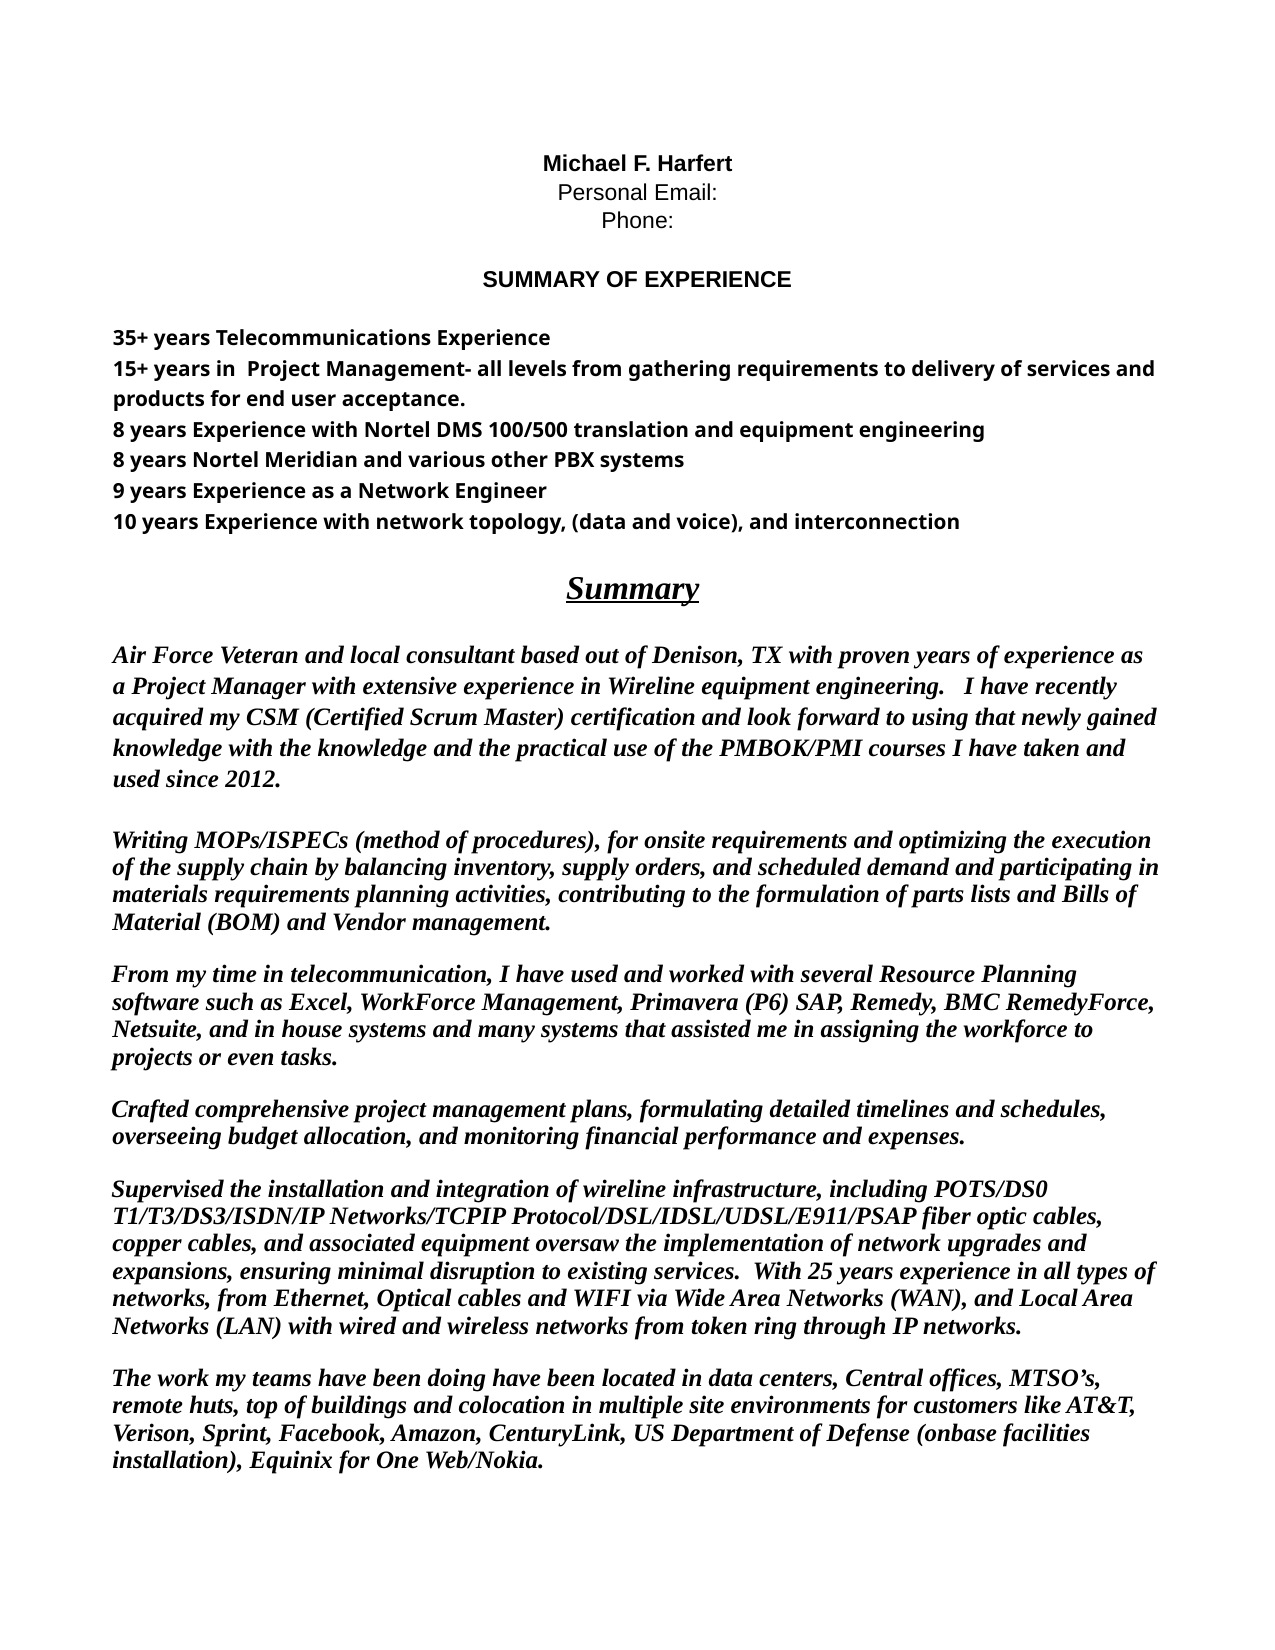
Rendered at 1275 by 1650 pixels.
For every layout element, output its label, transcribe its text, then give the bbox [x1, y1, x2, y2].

text The work my teams have been doing have been located in data centers, Central offices, MTSO’s, remote huts, top of buildings and colocation in multiple site environments for customers like AT&T, Verison, Sprint, Facebook, Amazon, CenturyLink, US Department of Defense (onbase facilities installation), Equinix for One Web/Nokia. [111, 1364, 1162, 1474]
text Crafted comprehensive project management plans, formulating detailed timelines and schedules, overseeing budget allocation, and monitoring financial performance and expenses. [111, 1095, 1162, 1150]
text Personal Email: [113, 179, 1162, 205]
text 8 years Experience with Nortel DMS 100/500 translation and equipment engineering [113, 415, 1162, 443]
text 10 years Experience with network topology, (data and voice), and interconnection [113, 507, 1162, 535]
text 8 years Nortel Meridian and various other PBX systems [113, 446, 1162, 474]
text Summary [111, 568, 1157, 606]
text Air Force Veteran and local consultant based out of Denison, TX with proven years of experience as a Project Manager with extensive experience in Wireline equipment engineering. I have recently acquired my CSM (Certified Scrum Master) certification and look forward to using that newly gained knowledge with the knowledge and the practical use of the PMBOK/PMI courses I have taken and used since 2012. [113, 640, 1162, 793]
text Phone: [113, 207, 1162, 233]
text 9 years Experience as a Network Engineer [113, 476, 1162, 504]
text 15+ years in Project Management- all levels from gathering requirements to delivery of services and products for end user acceptance. [113, 354, 1162, 413]
text From my time in telecommunication, I have used and worked with several Resource Planning software such as Excel, WorkForce Management, Primavera (P6) SAP, Remedy, BMC RemedyForce, Netsuite, and in house systems and many systems that assisted me in assigning the workforce to projects or even tasks. [111, 961, 1162, 1070]
text Writing MOPs/ISPECs (method of procedures), for onsite requirements and optimizing the execution of the supply chain by balancing inventory, supply orders, and scheduled demand and participating in materials requirements planning activities, contributing to the formulation of parts lists and Bills of Material (BOM) and Vendor management. [111, 826, 1162, 936]
text Supervised the installation and integration of wireline infrastructure, including POTS/DS0 T1/T3/DS3/ISDN/IP Networks/TCPIP Protocol/DSL/IDSL/UDSL/E911/PSAP fiber optic cables, copper cables, and associated equipment oversaw the implementation of network upgrades and expansions, ensuring minimal disruption to existing services. With 25 years experience in all types of networks, from Ethernet, Optical cables and WIFI via Wide Area Networks (WAN), and Local Area Networks (LAN) with wired and wireless networks from token ring through IP networks. [111, 1175, 1162, 1339]
text Michael F. Harfert [113, 150, 1162, 177]
text 35+ years Telecommunications Experience [113, 323, 1162, 351]
text SUMMARY OF EXPERIENCE [113, 266, 1161, 292]
